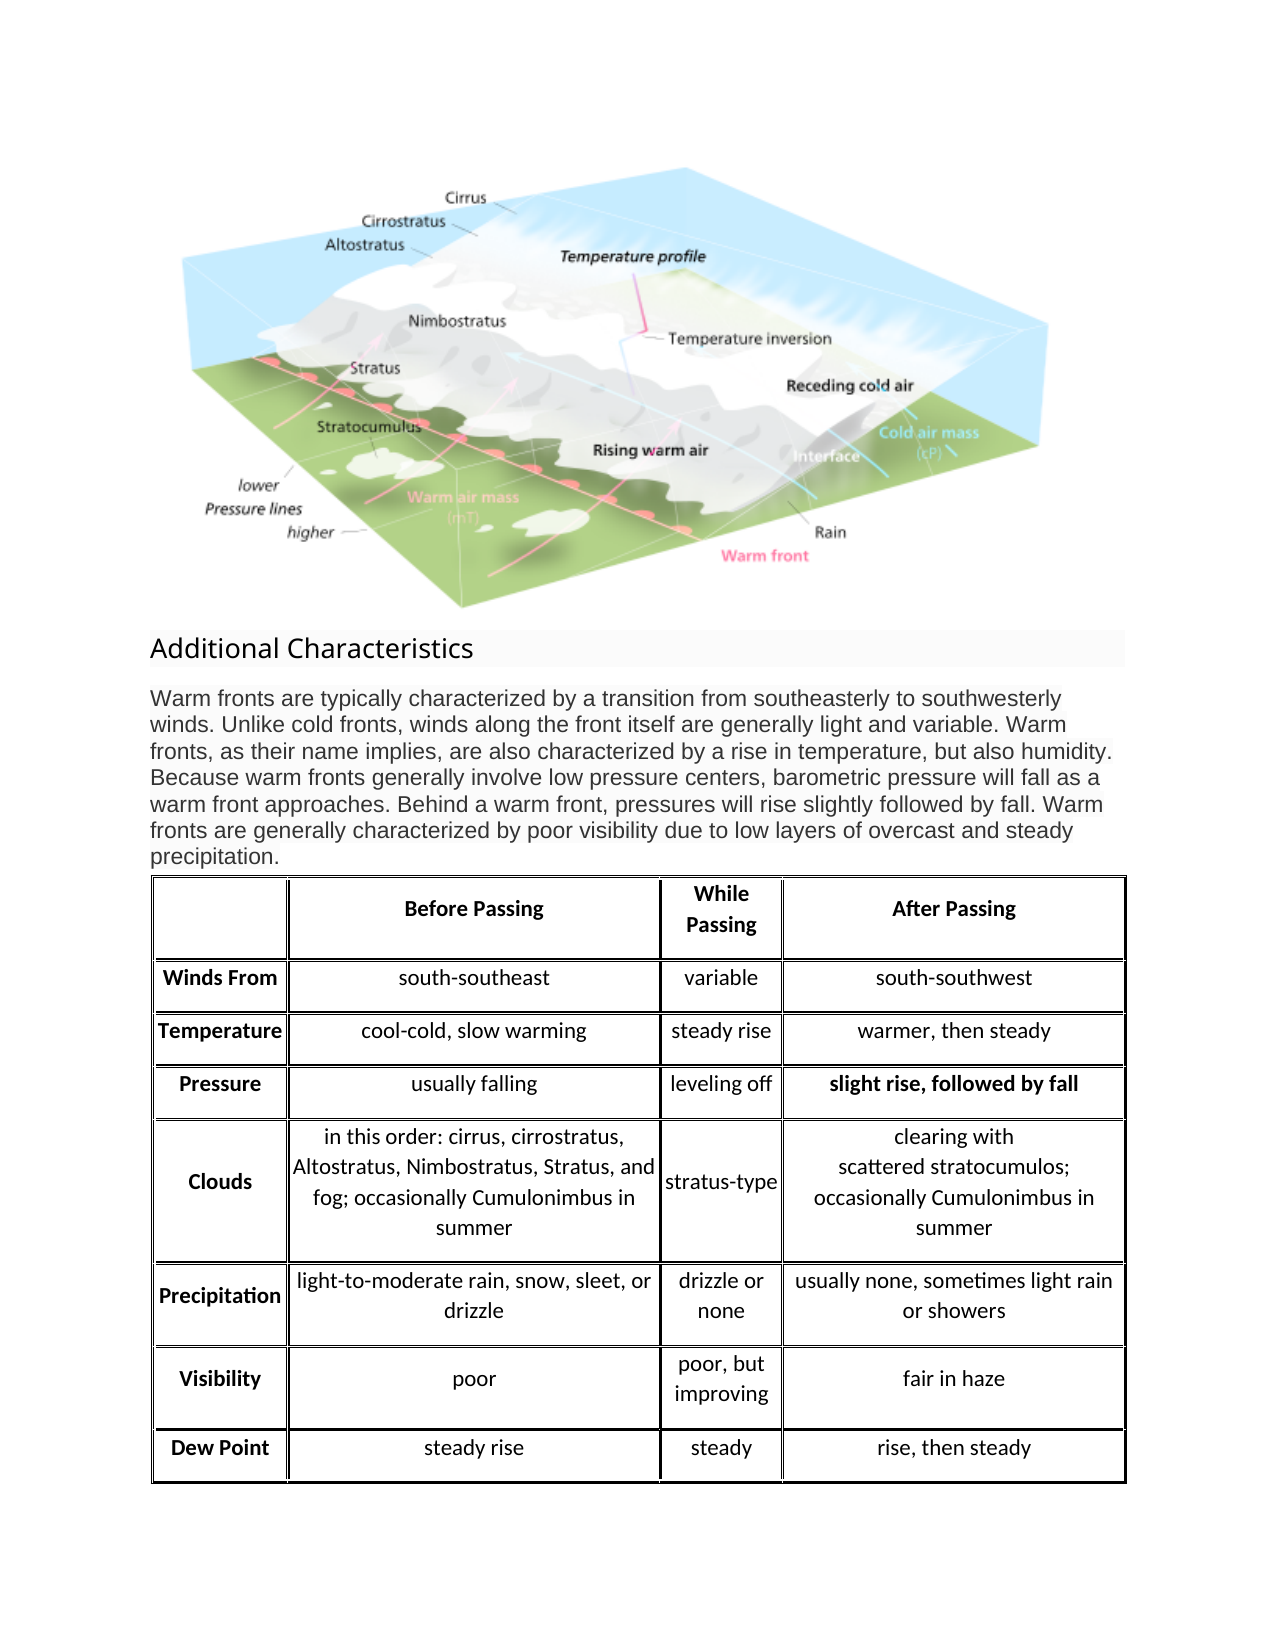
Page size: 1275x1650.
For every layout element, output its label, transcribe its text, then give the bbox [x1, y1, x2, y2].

table_cell south-southwest [784, 958, 1125, 1011]
table_cell drizzle or none [662, 1265, 781, 1344]
table_cell Dew Point [152, 1428, 288, 1481]
table_cell rise, then steady [783, 1428, 1126, 1481]
table_cell Winds From [154, 958, 286, 1011]
text Warm fronts are typically characterized by a transition from southeasterly to southwesterly winds. Unlike cold fronts, winds along the front itself are generally light and variable. Warm fronts, as their name implies, are also characterized by a rise in temperature, but also humidity. Because warm fronts generally involve low pressure centers, barometric pressure will fall as a warm front approaches. Behind a warm front, pressures will rise slightly followed by fall. Warm fronts are generally characterized by poor visibility due to low layers of overcast and steady precipitation. [280, 685, 1125, 869]
table_cell light-to-moderate rain, snow, sleet, or drizzle [290, 1265, 659, 1344]
table_cell usually falling [290, 1068, 659, 1117]
table_cell variable [662, 962, 781, 1011]
table_cell Pressure [154, 1064, 286, 1117]
table_cell fair in haze [784, 1345, 1125, 1428]
table_cell stratus-type [662, 1121, 781, 1261]
table_cell leveling off [662, 1068, 781, 1117]
table_cell Temperature [154, 1011, 286, 1064]
subtitle Additional Characteristics [150, 630, 1125, 667]
table_cell poor [290, 1348, 659, 1428]
table_cell warmer, then steady [784, 1011, 1125, 1064]
table_cell slight rise, followed by fall [784, 1064, 1125, 1117]
table_cell Precipitation [154, 1261, 286, 1344]
table_cell steady [660, 1431, 782, 1481]
table_cell Clouds [154, 1118, 286, 1261]
table_header While Passing [660, 878, 782, 958]
table_cell south-southeast [290, 962, 659, 1011]
table_cell Visibility [154, 1345, 286, 1428]
table_cell steady rise [288, 1431, 660, 1481]
table_header After Passing [783, 878, 1124, 958]
picture [150, 150, 1077, 614]
table_header Before Passing [288, 876, 660, 958]
table_cell steady rise [662, 1015, 781, 1064]
table_cell cool-cold, slow warming [290, 1015, 659, 1064]
table_cell in this order: cirrus, cirrostratus, Altostratus, Nimbostratus, Stratus, and fog; occasionally Cumulonimbus in summer [290, 1121, 659, 1261]
table_cell clearing with scattered stratocumulos; occasionally Cumulonimbus in summer [784, 1118, 1125, 1261]
table_header [152, 876, 288, 958]
table_cell poor, but improving [662, 1348, 781, 1428]
table_cell usually none, sometimes light rain or showers [784, 1261, 1125, 1344]
